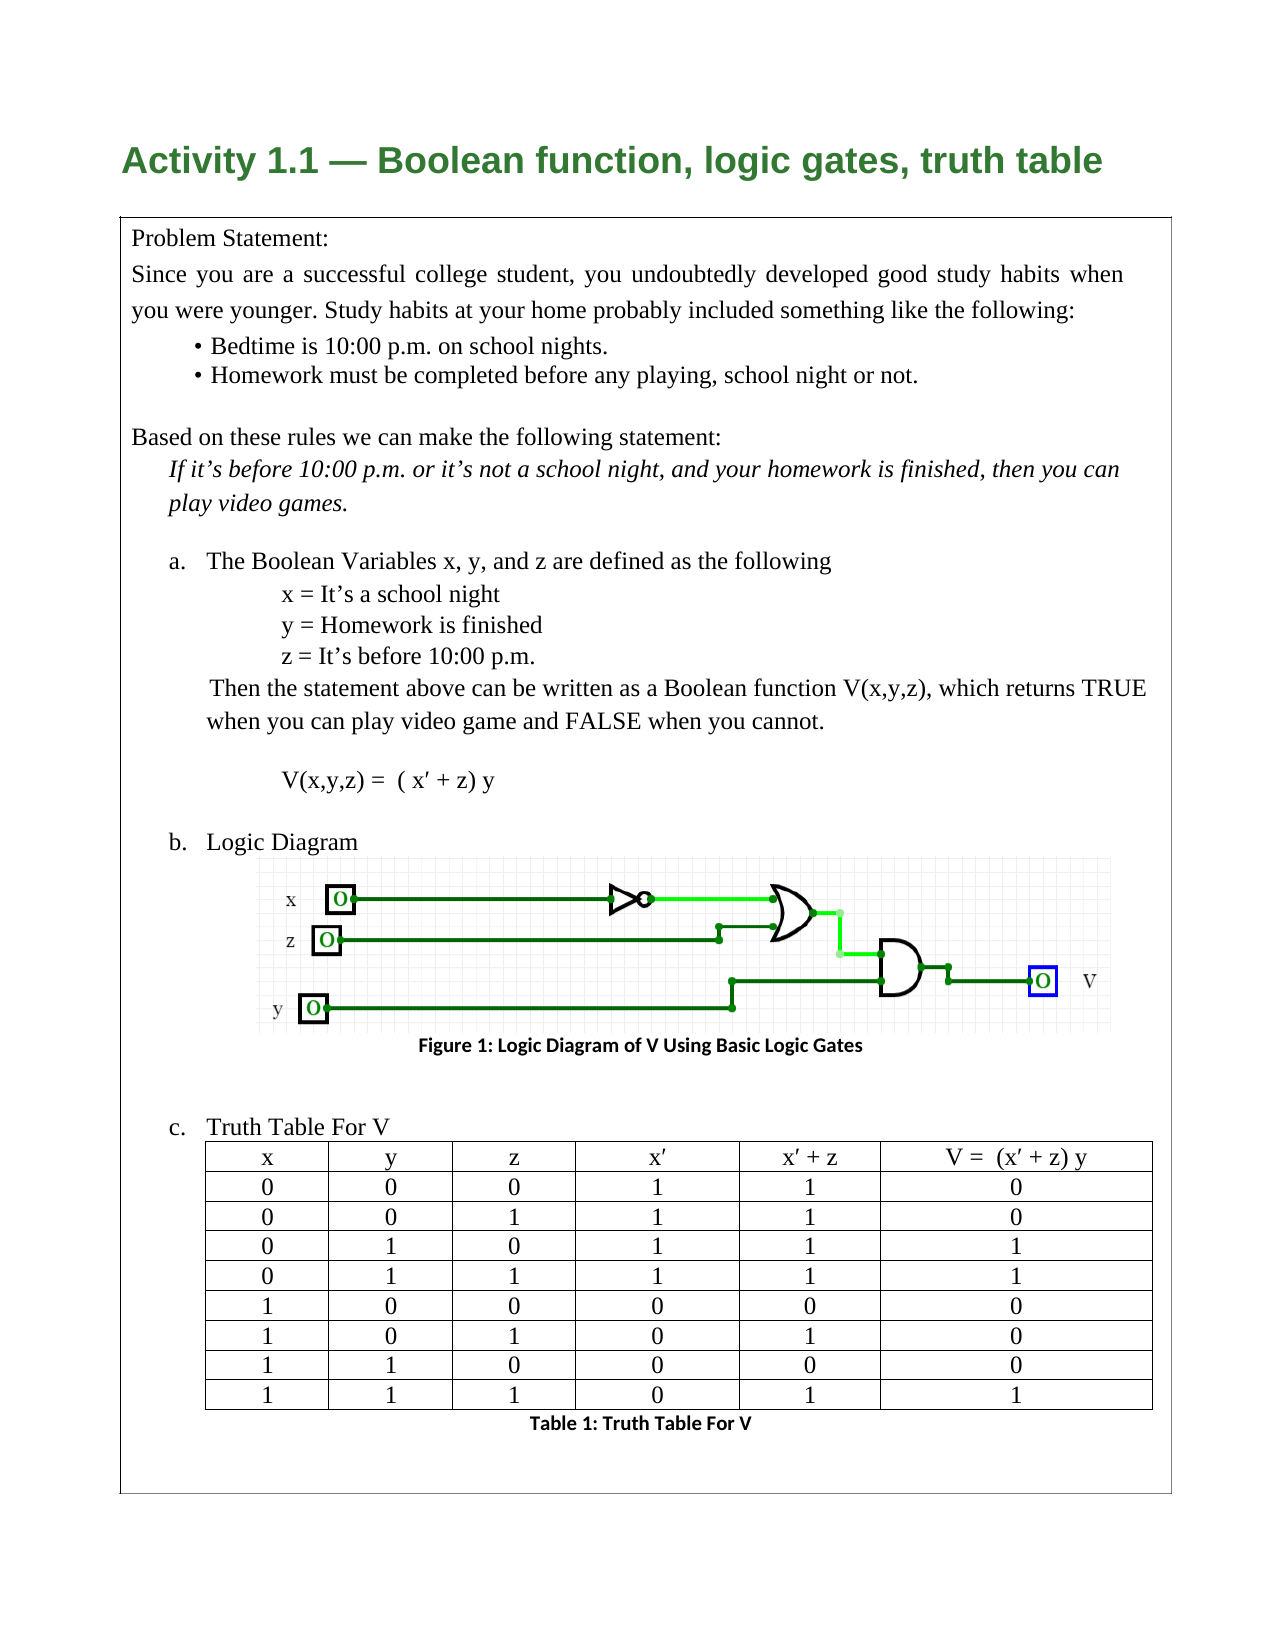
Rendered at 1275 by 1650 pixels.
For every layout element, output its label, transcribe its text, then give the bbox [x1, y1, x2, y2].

text Since you are a successful college student, you undoubtedly developed good study habits when you were younger. Study habits at your home probably included something like the following: [131, 259, 1125, 324]
table_cell 1 [453, 1321, 575, 1349]
table_cell 0 [329, 1291, 452, 1320]
text If it’s before 10:00 p.m. or it’s not a school night, and your homework is finished, then you can play video games. [169, 454, 1160, 516]
list = It’s a school night [281, 579, 1160, 608]
table_cell 1 [576, 1172, 739, 1201]
table_cell 1 [329, 1231, 452, 1260]
table_cell 1 [453, 1380, 575, 1409]
text Problem Statement: [131, 223, 1125, 252]
list The Boolean Variables x, y, and z are defined as the following [169, 546, 1160, 575]
table_header x [206, 1142, 328, 1171]
table_cell 1 [740, 1231, 880, 1260]
table_cell 0 [881, 1202, 1152, 1230]
table_cell 0 [206, 1261, 328, 1290]
table_cell 1 [206, 1291, 328, 1320]
table_cell 1 [453, 1261, 575, 1290]
table_cell 0 [881, 1291, 1152, 1320]
table_cell 1 [576, 1202, 739, 1230]
table_cell 0 [740, 1291, 880, 1320]
table_cell 1 [881, 1380, 1152, 1409]
table_cell 0 [453, 1231, 575, 1260]
table_cell 1 [329, 1380, 452, 1409]
table_cell 1 [576, 1231, 739, 1260]
table_cell 1 [740, 1380, 880, 1409]
table_cell 0 [881, 1172, 1152, 1201]
text V(x,y,z) = ( x′ + z) y [281, 765, 1160, 794]
table_cell 1 [740, 1172, 880, 1201]
table_cell 1 [206, 1380, 328, 1409]
table_cell 0 [453, 1351, 575, 1379]
table_cell 0 [881, 1321, 1152, 1349]
table_cell 1 [740, 1202, 880, 1230]
text Based on these rules we can make the following statement: [131, 422, 1160, 450]
table_cell 1 [206, 1321, 328, 1349]
list Truth Table For V [169, 1112, 1160, 1141]
table_cell 0 [881, 1351, 1152, 1379]
table_cell 1 [329, 1261, 452, 1290]
list = Homework is finished [281, 610, 1160, 639]
list Bedtime is 10:00 p.m. on school nights. [194, 331, 1160, 360]
table_cell 1 [206, 1351, 328, 1379]
table_cell 1 [881, 1231, 1152, 1260]
table_header z [453, 1142, 575, 1171]
table_cell 0 [740, 1351, 880, 1379]
table_cell 0 [576, 1380, 739, 1409]
table_cell 1 [740, 1261, 880, 1290]
list = It’s before 10:00 p.m. [281, 641, 1160, 670]
table_cell 0 [329, 1202, 452, 1230]
table_cell 0 [453, 1172, 575, 1201]
list Logic Diagram [169, 827, 1160, 856]
text Then the statement above can be written as a Boolean function V(x,y,z), which returns TRUE when you can play video game and FALSE when you cannot. [206, 673, 1160, 735]
table_cell 0 [576, 1321, 739, 1349]
table_cell 0 [576, 1351, 739, 1379]
table_cell 1 [881, 1261, 1152, 1290]
table_cell 1 [576, 1261, 739, 1290]
picture [119, 216, 1172, 1494]
table_header x′ + z [740, 1142, 880, 1171]
table_cell 0 [453, 1291, 575, 1320]
list Homework must be completed before any playing, school night or not. [194, 360, 1160, 389]
table_cell 0 [576, 1291, 739, 1320]
table_header V = (x′ + z) y [881, 1142, 1152, 1171]
table_cell 1 [740, 1321, 880, 1349]
table_cell 0 [206, 1231, 328, 1260]
table_cell 0 [206, 1172, 328, 1201]
table_cell 1 [329, 1351, 452, 1379]
table_cell 0 [206, 1202, 328, 1230]
table_header x′ [576, 1142, 739, 1171]
table_cell 1 [453, 1202, 575, 1230]
table_header y [329, 1142, 452, 1171]
text Activity 1.1 — Boolean function, logic gates, truth table [121, 138, 1160, 182]
table_cell 0 [329, 1172, 452, 1201]
table_cell 0 [329, 1321, 452, 1349]
